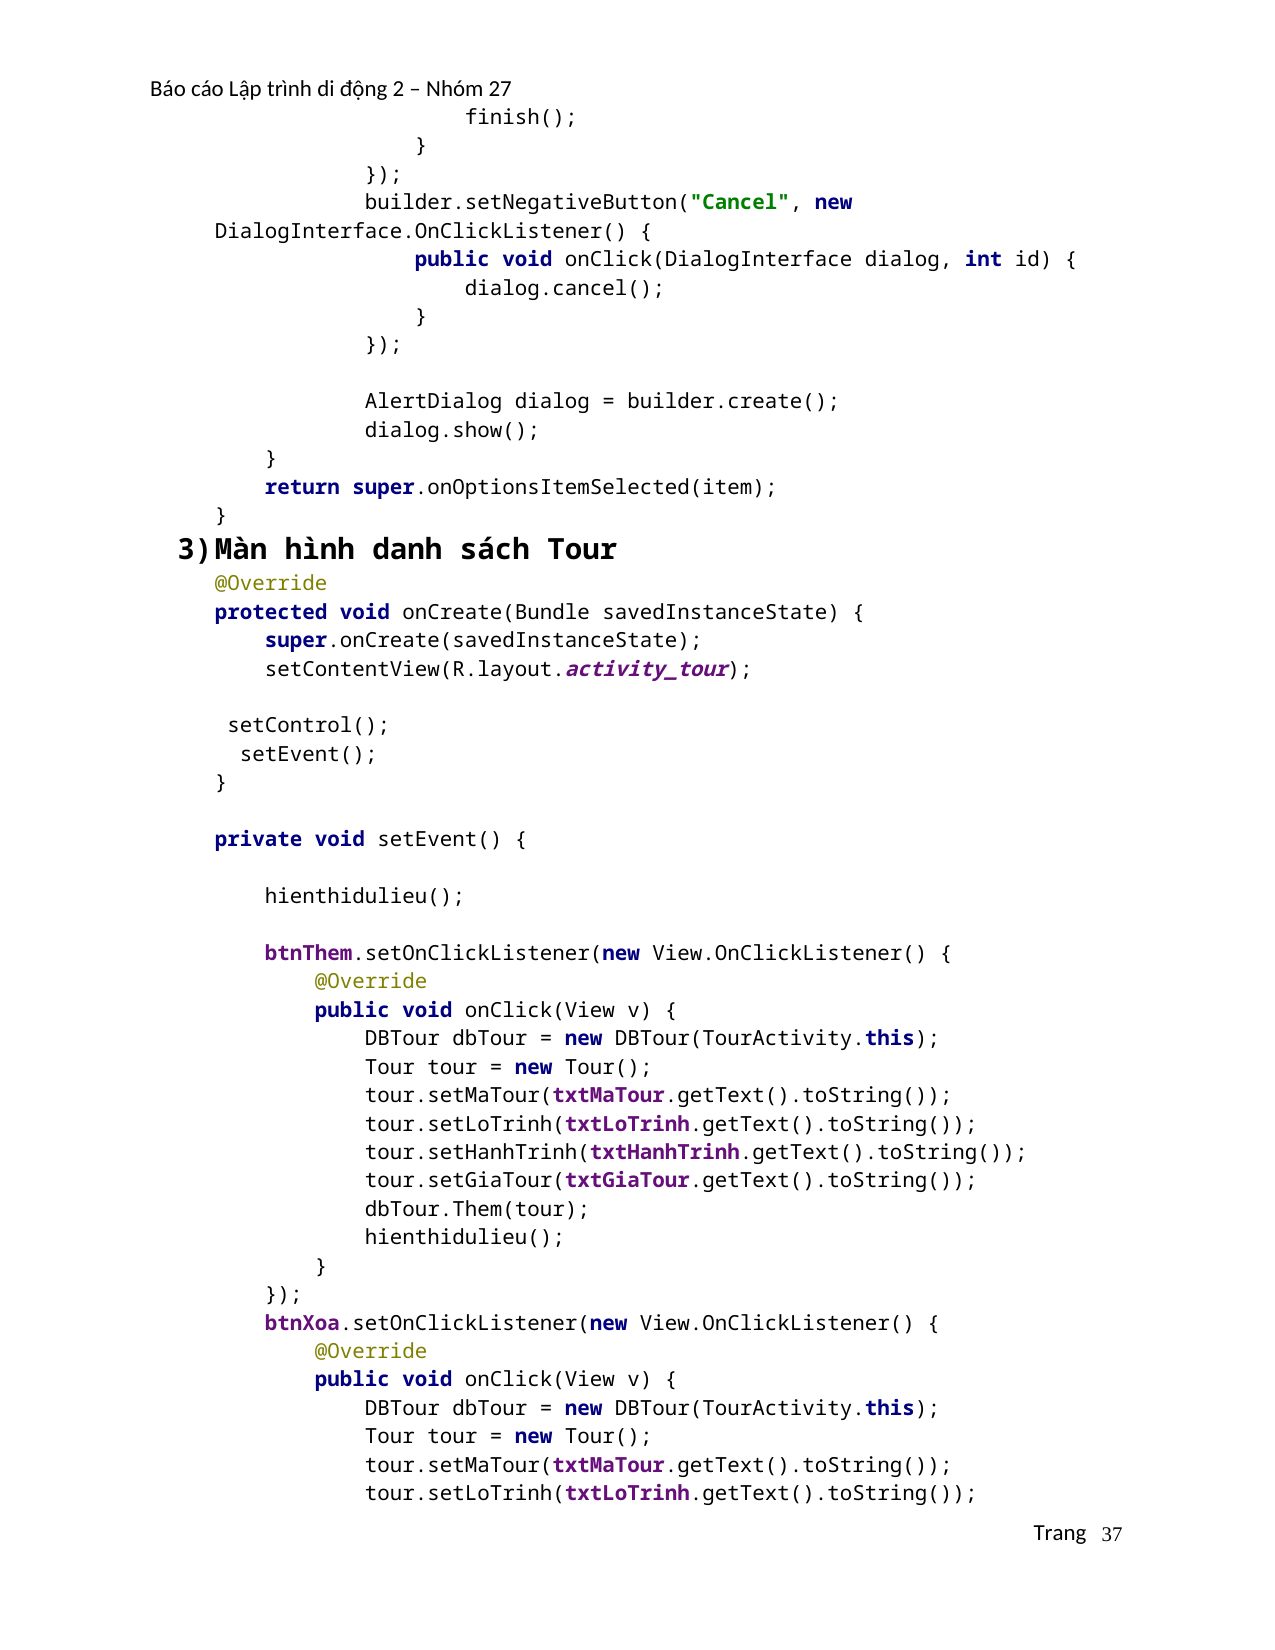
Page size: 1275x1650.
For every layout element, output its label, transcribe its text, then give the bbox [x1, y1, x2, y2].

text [214, 102, 1173, 529]
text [214, 568, 1173, 1507]
list Màn hình danh sách Tour [177, 529, 1173, 568]
